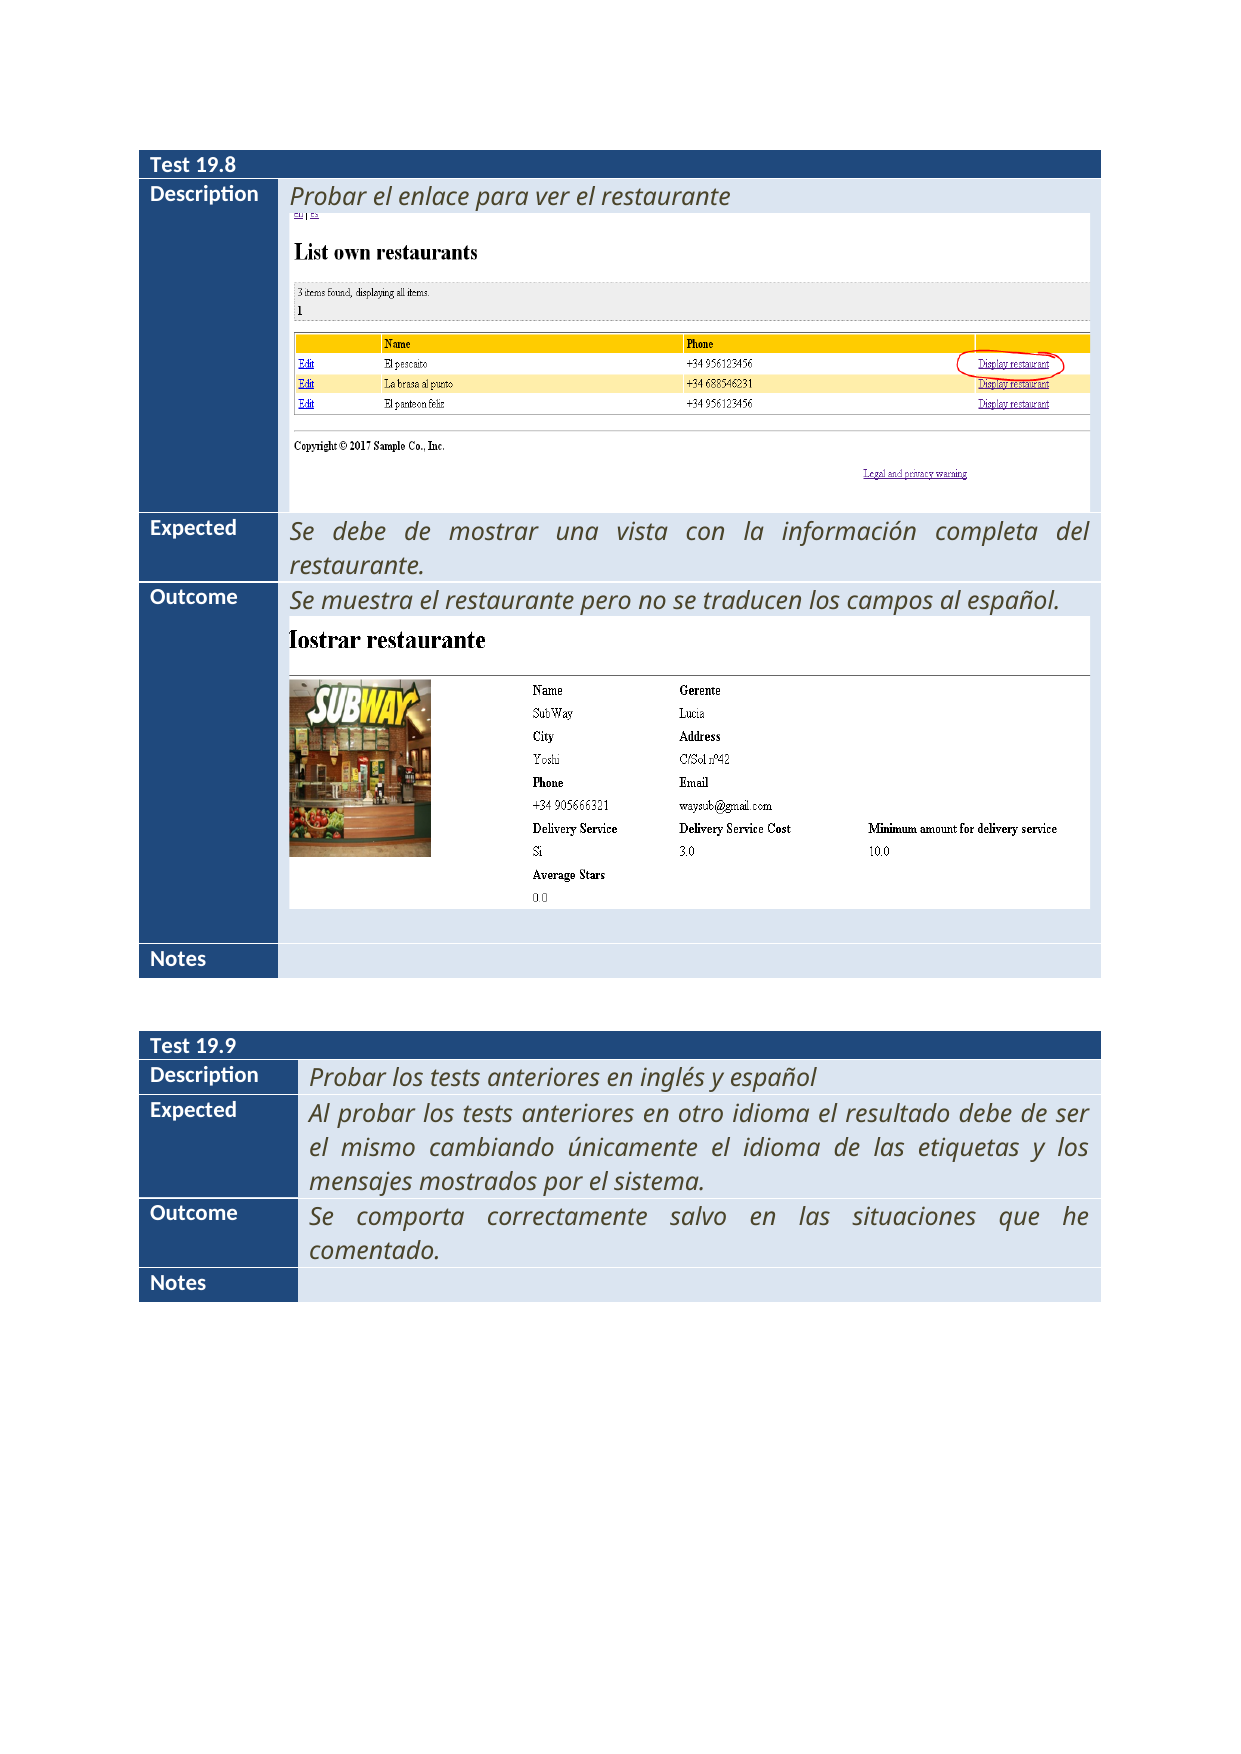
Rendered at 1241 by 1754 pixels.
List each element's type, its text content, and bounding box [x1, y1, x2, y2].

table_cell Description [139, 179, 278, 512]
table_header Test 19.9 [139, 1031, 1101, 1059]
table_cell Outcome [139, 583, 278, 943]
picture [289, 616, 1091, 909]
picture [289, 213, 1091, 513]
table_cell Al probar los tests anteriores en otro idioma el resultado debe de ser el mismo cambiando únicamente el idioma de las etiquetas y los mensajes mostrados por el sistema. [298, 1095, 1101, 1197]
table_cell Expected [139, 1095, 298, 1197]
table_cell [278, 944, 1101, 978]
table_cell Se debe de mostrar una vista con la información completa del restaurante. [278, 513, 1101, 581]
table_cell Probar los tests anteriores en inglés y español [298, 1060, 1101, 1094]
table_cell [298, 1268, 1101, 1302]
table_cell Expected [139, 513, 278, 581]
table_cell Notes [139, 1268, 298, 1302]
table_cell Se comporta correctamente salvo en las situaciones que he comentado. [298, 1199, 1101, 1267]
table_cell Description [139, 1060, 298, 1094]
table_cell Outcome [139, 1199, 298, 1267]
table_cell Probar el enlace para ver el restaurante [278, 179, 1101, 512]
table_cell Se muestra el restaurante pero no se traducen los campos al español. [278, 583, 1101, 943]
table_cell Notes [139, 944, 278, 978]
table_header Test 19.8 [139, 150, 1101, 178]
